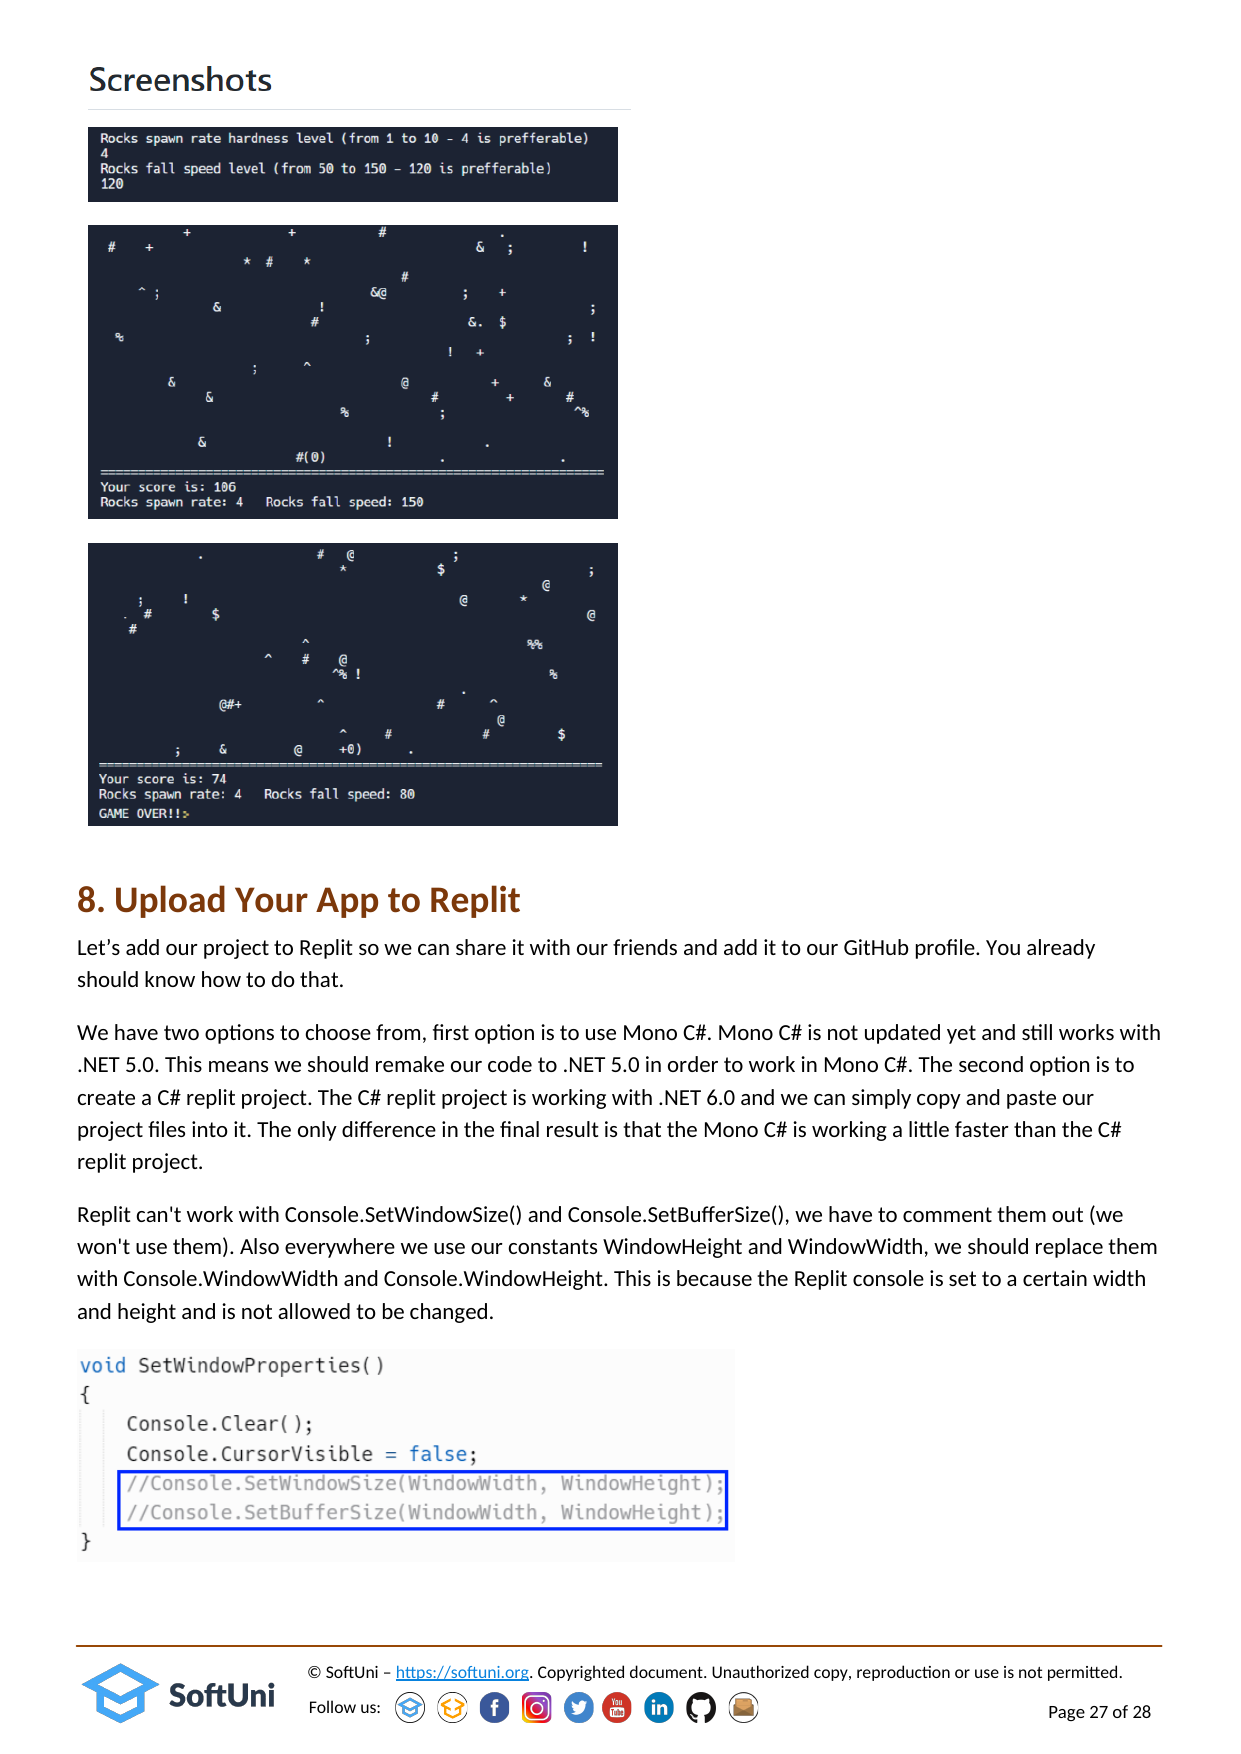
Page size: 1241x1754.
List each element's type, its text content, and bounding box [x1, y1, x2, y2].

picture [658, 1705, 667, 1714]
picture [479, 1692, 510, 1723]
picture [686, 1692, 716, 1723]
picture [665, 1692, 674, 1701]
text Replit can't work with Console.SetWindowSize() and Console.SetBufferSize(), we have to comment them out (we won't use them). Also everywhere we use our constants WindowHeight and WindowWidth, we should replace them with Console.WindowWidth and Console.WindowHeight. This is because the Replit console is set to a certain width and height and is not allowed to be changed. [77, 1200, 1163, 1325]
picture [395, 1692, 425, 1723]
picture [76, 59, 631, 831]
picture [644, 1692, 653, 1701]
text Let’s add our project to Replit so we can share it with our friends and add it to our GitHub profile. You already should know how to do that. [77, 933, 1163, 993]
picture [602, 1692, 632, 1723]
picture [644, 1714, 653, 1723]
picture [564, 1692, 594, 1723]
text We have two options to choose from, first option is to use Mono C#. Mono C# is not updated yet and still works with .NET 5.0. This means we should remake our code to .NET 5.0 in order to work in Mono C#. The second option is to create a C# replit project. The C# replit project is working with .NET 6.0 and we can simply copy and paste our project files into it. The only difference in the final result is that the Mono C# is working a little faster than the C# replit project. [77, 1018, 1163, 1175]
picture [665, 1714, 674, 1723]
picture [728, 1692, 759, 1723]
picture [437, 1692, 468, 1723]
picture [75, 1658, 281, 1729]
picture [522, 1692, 552, 1723]
picture [76, 1349, 735, 1562]
subtitle Upload Your App to Replit [77, 876, 1163, 922]
